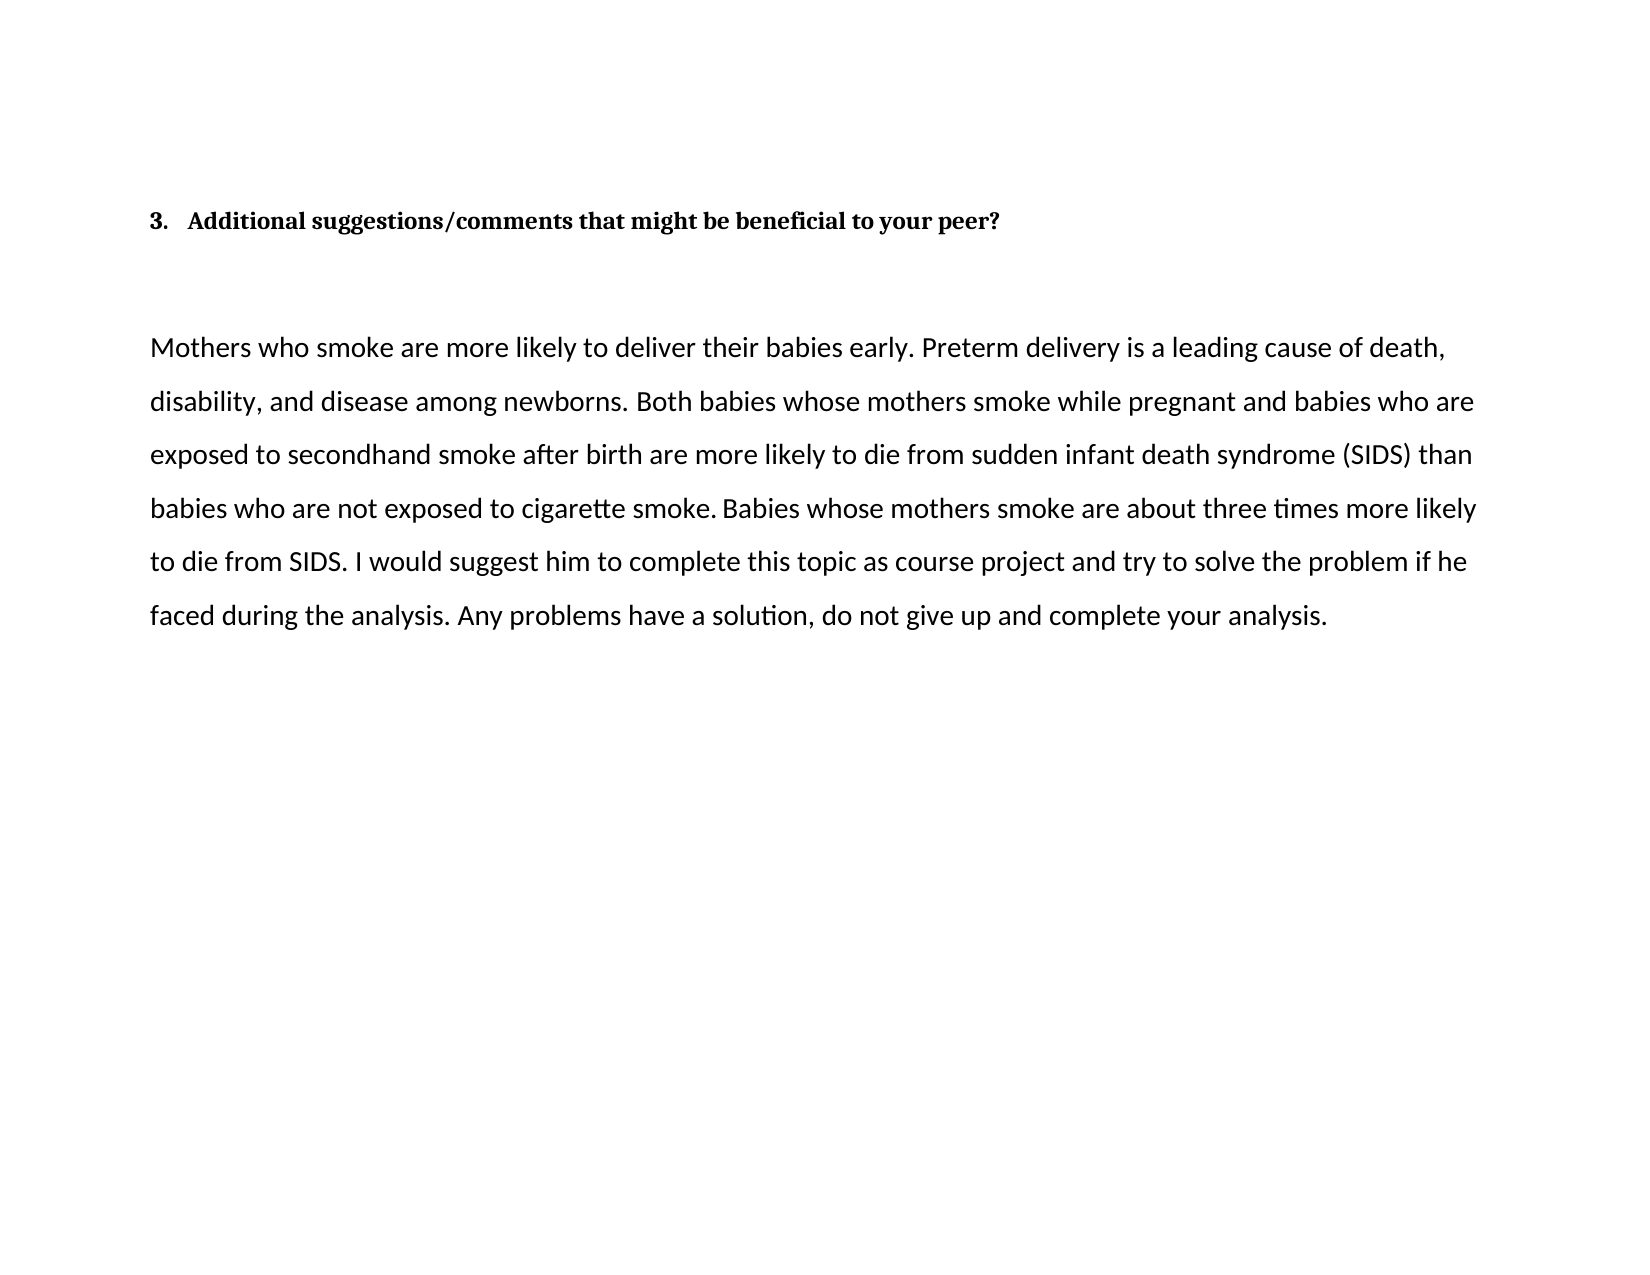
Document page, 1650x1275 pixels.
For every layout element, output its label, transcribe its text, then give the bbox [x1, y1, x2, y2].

text Mothers who smoke are more likely to deliver their babies early. Preterm delivery is a leading cause of death, disability, and disease among newborns. Both babies whose mothers smoke while pregnant and babies who are exposed to secondhand smoke after birth are more likely to die from sudden infant death syndrome (SIDS) than babies who are not exposed to cigarette smoke. Babies whose mothers smoke are about three times more likely to die from SIDS. I would suggest him to complete this topic as course project and try to solve the problem if he faced during the analysis. Any problems have a solution, do not give up and complete your analysis. [150, 329, 1500, 632]
list Additional suggestions/comments that might be beneficial to your peer? [150, 207, 1500, 236]
